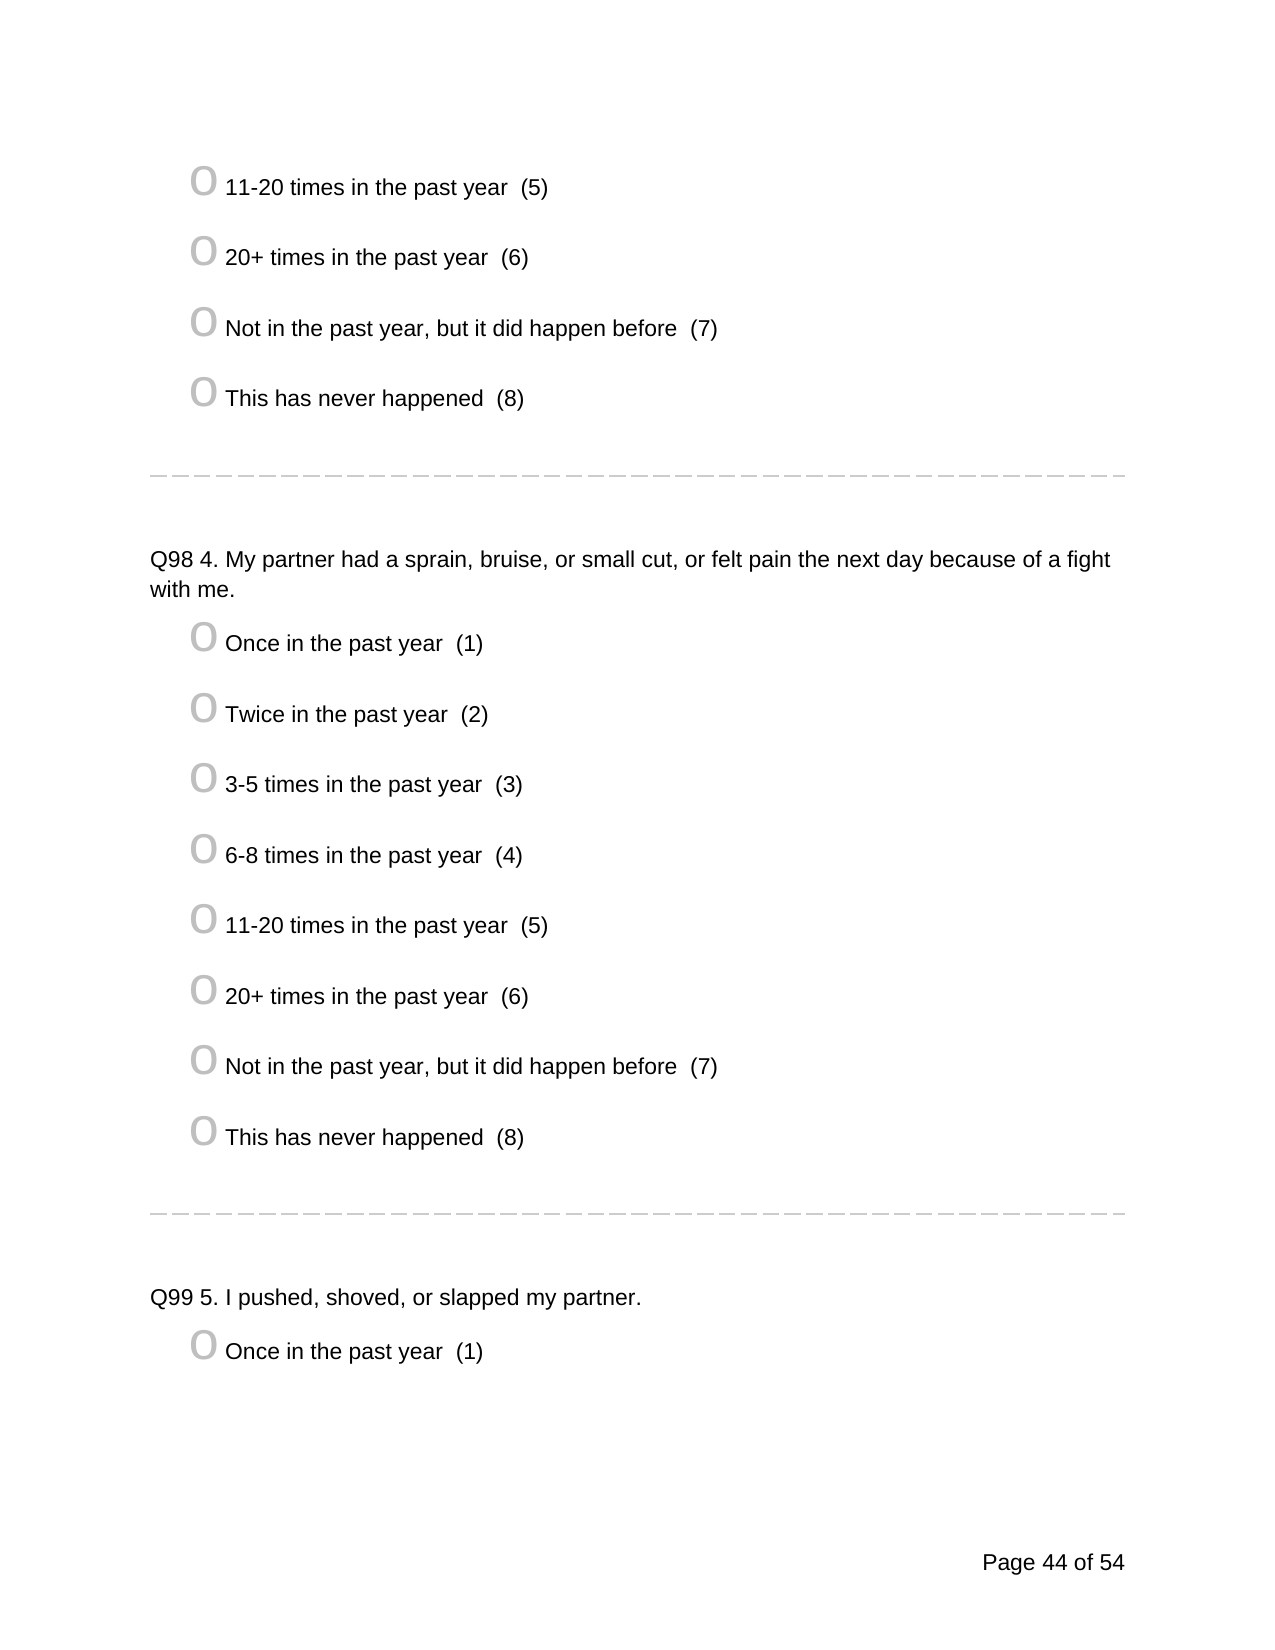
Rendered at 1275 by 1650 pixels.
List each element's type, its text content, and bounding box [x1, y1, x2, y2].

list 20+ times in the past year (6) [187, 959, 1125, 1020]
list 3-5 times in the past year (3) [187, 747, 1125, 809]
list Twice in the past year (2) [187, 677, 1125, 738]
list This has never happened (8) [187, 1100, 1125, 1161]
list 11-20 times in the past year (5) [187, 150, 1125, 211]
list This has never happened (8) [187, 362, 1125, 423]
text Q98 4. My partner had a sprain, bruise, or small cut, or felt pain the next day because of a fight with me. [150, 546, 1125, 602]
list 11-20 times in the past year (5) [187, 888, 1125, 950]
list Once in the past year (1) [187, 606, 1125, 668]
list 6-8 times in the past year (4) [187, 818, 1125, 879]
list Once in the past year (1) [187, 1314, 1125, 1376]
list Not in the past year, but it did happen before (7) [187, 291, 1125, 352]
text Q99 5. I pushed, shoved, or slapped my partner. [150, 1284, 1125, 1311]
list Not in the past year, but it did happen before (7) [187, 1029, 1125, 1091]
list 20+ times in the past year (6) [187, 221, 1125, 282]
